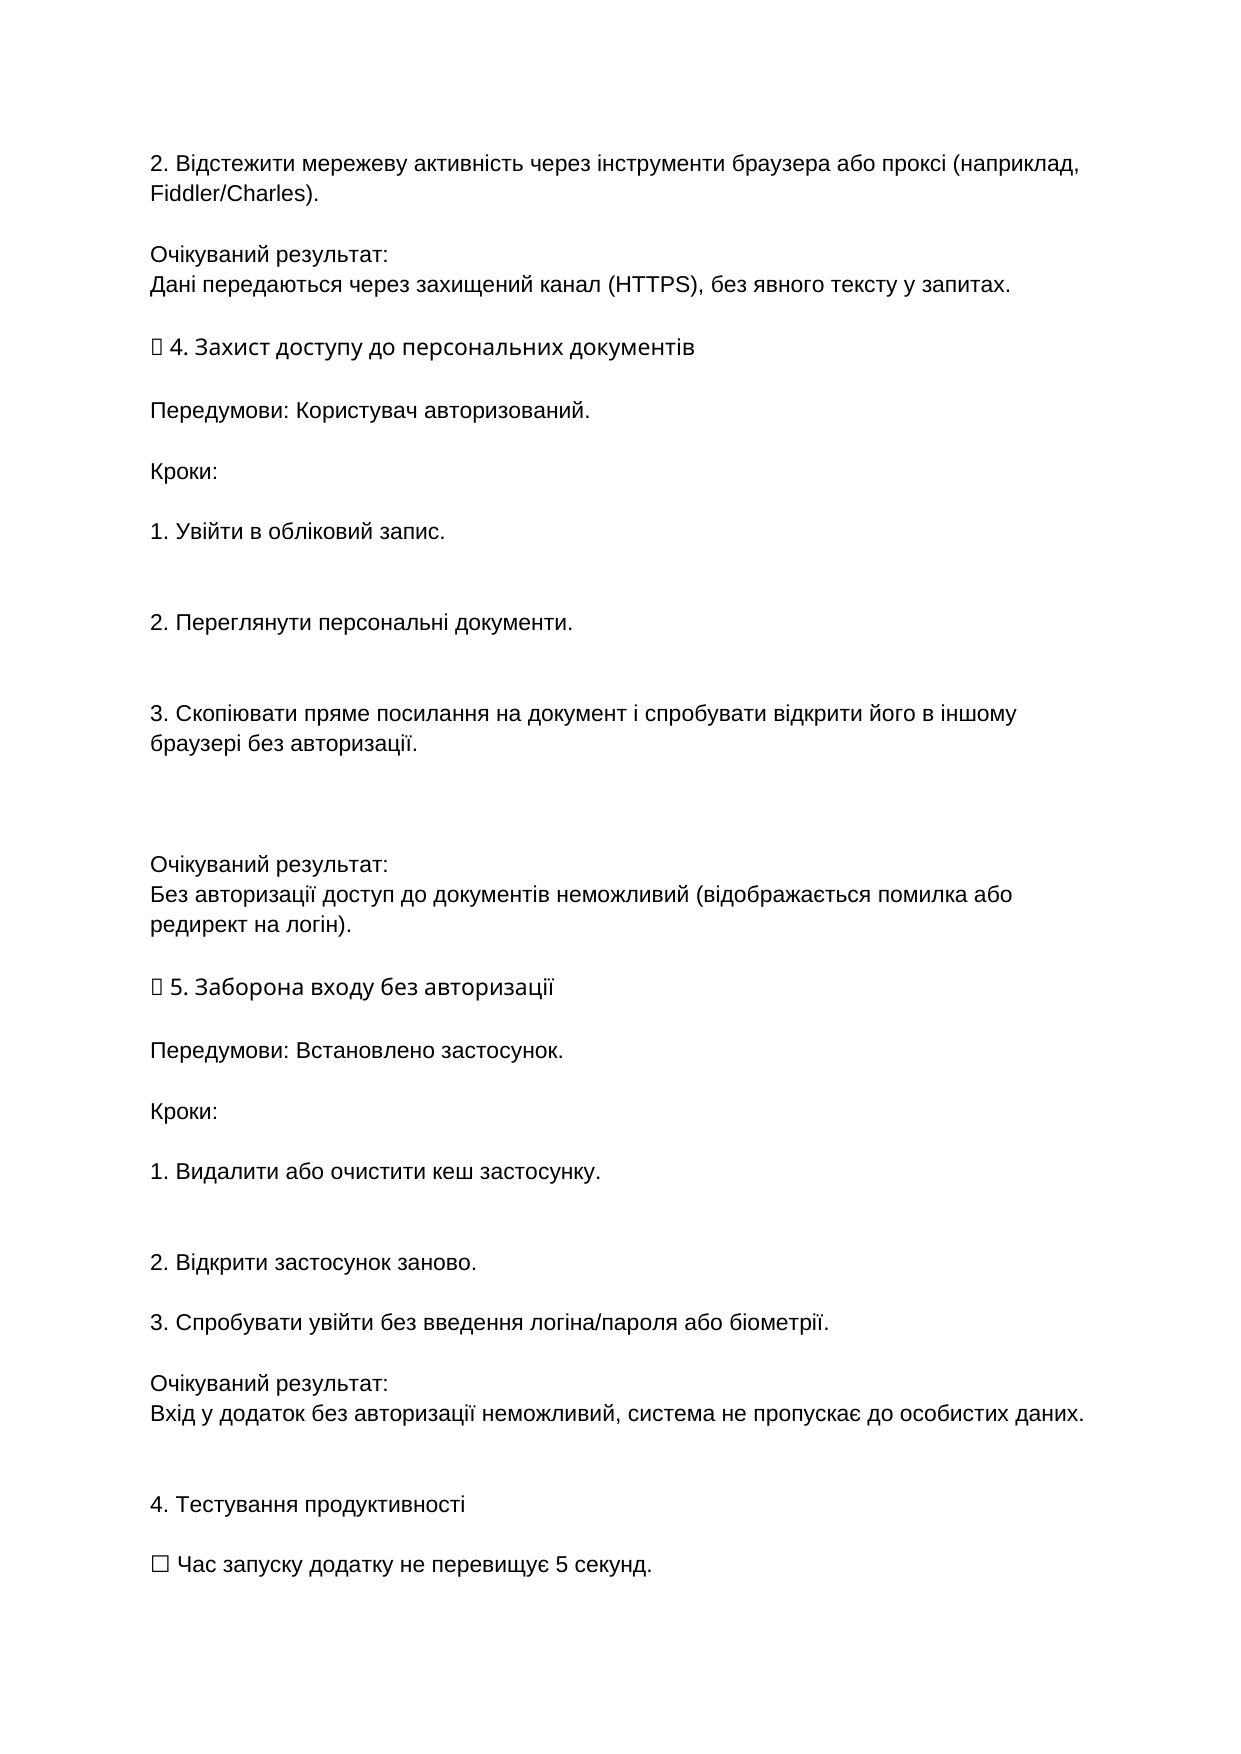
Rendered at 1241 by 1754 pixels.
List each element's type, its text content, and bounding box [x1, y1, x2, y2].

text Передумови: Встановлено застосунок. [150, 1037, 1090, 1064]
text ✅ 4. Захист доступу до персональних документів [150, 331, 1090, 362]
text 3. Спробувати увійти без введення логіна/пароля або біометрії. [150, 1309, 1090, 1336]
text Без авторизації доступ до документів неможливий (відображається помилка або редирект на логін). [150, 881, 1090, 937]
text Кроки: [150, 1098, 1090, 1124]
text Передумови: Користувач авторизований. [150, 397, 1090, 424]
text Кроки: [150, 458, 1090, 484]
text 1. Видалити або очистити кеш застосунку. [150, 1158, 1090, 1185]
text 3. Скопіювати пряме посилання на документ і спробувати відкрити його в іншому браузері без авторизації. [150, 699, 1090, 756]
text Очікуваний результат: [150, 241, 1090, 267]
text 2. Відстежити мережеву активність через інструменти браузера або проксі (наприклад, Fiddler/Charles). [150, 150, 1090, 207]
text Вхід у додаток без авторизації неможливий, система не пропускає до особистих даних. [150, 1400, 1090, 1426]
text 4. Тестування продуктивності [150, 1491, 1090, 1517]
text ✅ 5. Заборона входу без авторизації [150, 971, 1090, 1003]
text Очікуваний результат: [150, 1370, 1090, 1396]
text 2. Переглянути персональні документи. [150, 609, 1090, 635]
text 2. Відкрити застосунок заново. [150, 1249, 1090, 1275]
text ☐ Час запуску додатку не перевищує 5 секунд. [150, 1551, 1090, 1577]
text 1. Увійти в обліковий запис. [150, 518, 1090, 544]
text Дані передаються через захищений канал (HTTPS), без явного тексту у запитах. [150, 271, 1090, 297]
text Очікуваний результат: [150, 851, 1090, 877]
